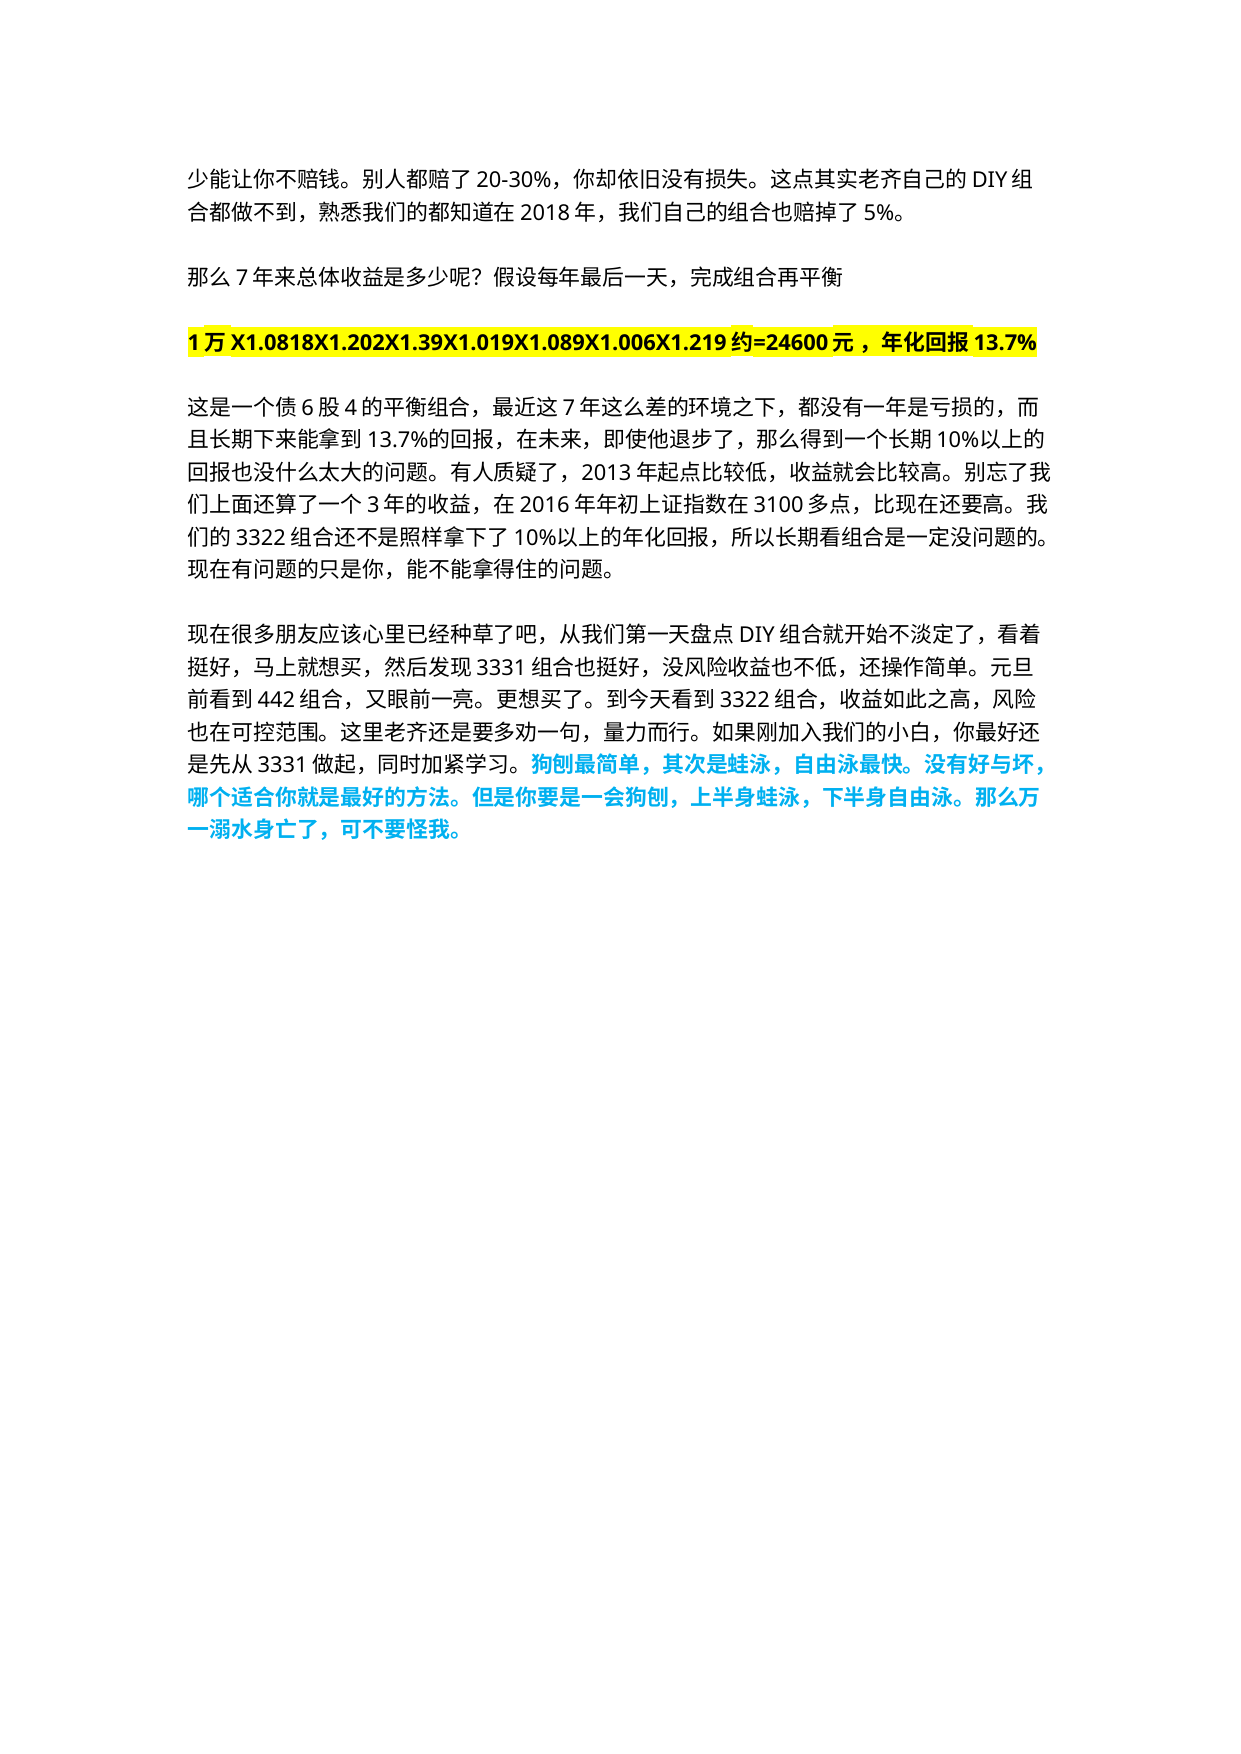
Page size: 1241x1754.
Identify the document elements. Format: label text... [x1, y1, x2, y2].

text 这是一个债6股4的平衡组合，最近这7年这么差的环境之下，都没有一年是亏损的，而且长期下来能拿到13.7%的回报，在未来，即使他退步了，那么得到一个长期10%以上的回报也没什么太大的问题。有人质疑了，2013年起点比较低，收益就会比较高。别忘了我们上面还算了一个3年的收益，在2016年年初上证指数在3100多点，比现在还要高。我们的3322组合还不是照样拿下了10%以上的年化回报，所以长期看组合是一定没问题的。现在有问题的只是你，能不能拿得住的问题。 [187, 389, 1053, 584]
text 1万X1.0818X1.202X1.39X1.019X1.089X1.006X1.219约=24600元 ，年化回报13.7% [187, 324, 1053, 357]
text 那么7年来总体收益是多少呢？假设每年最后一天，完成组合再平衡 [187, 259, 1053, 292]
text 现在很多朋友应该心里已经种草了吧，从我们第一天盘点DIY组合就开始不淡定了，看着挺好，马上就想买，然后发现3331组合也挺好，没风险收益也不低，还操作简单。元旦前看到442组合，又眼前一亮。更想买了。到今天看到3322组合，收益如此之高，风险也在可控范围。这里老齐还是要多劝一句，量力而行。如果刚加入我们的小白，你最好还是先从3331做起，同时加紧学习。狗刨最简单，其次是蛙泳，自由泳最快。没有好与坏，哪个适合你就是最好的方法。但是你要是一会狗刨，上半身蛙泳，下半身自由泳。那么万一溺水身亡了，可不要怪我。 [187, 617, 1053, 844]
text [187, 162, 1053, 227]
